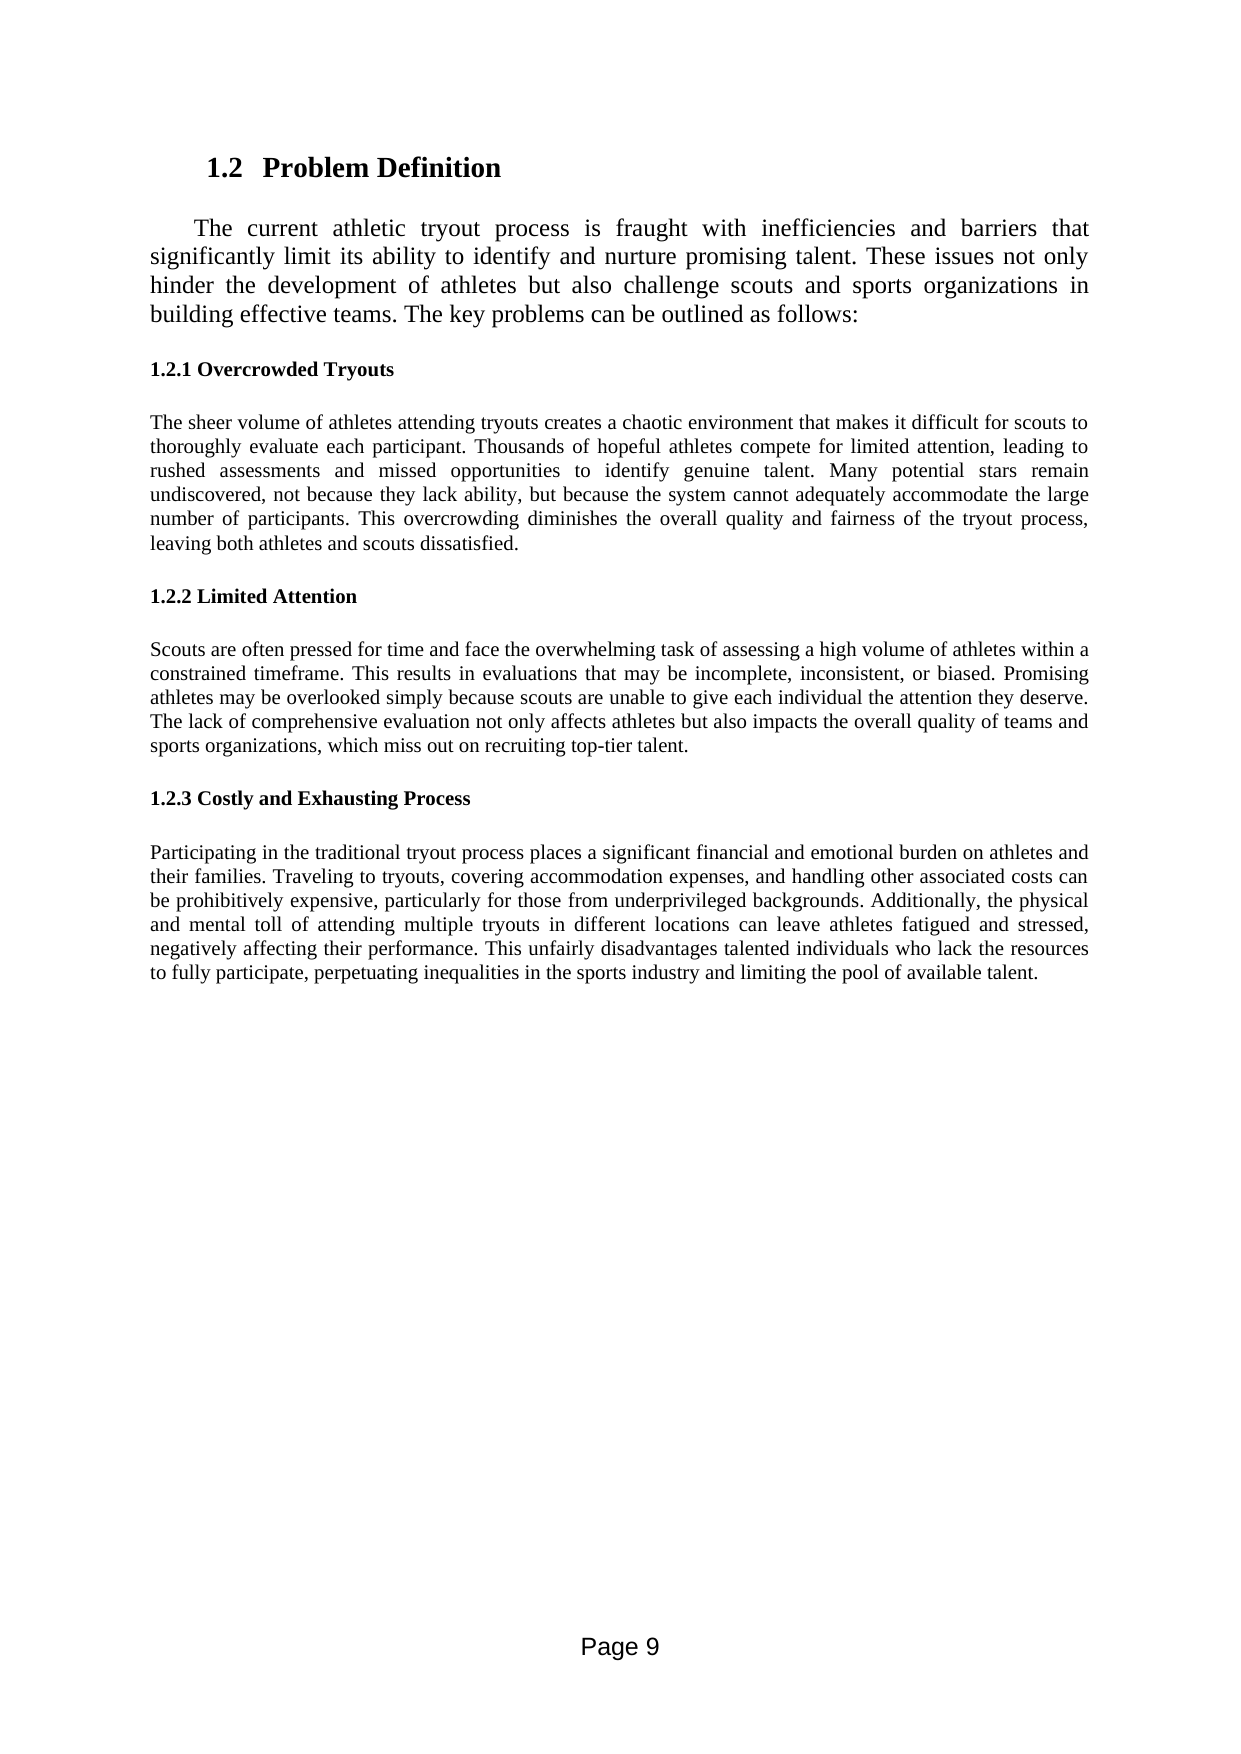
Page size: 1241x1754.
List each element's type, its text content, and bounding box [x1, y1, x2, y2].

list Problem Definition [206, 150, 1090, 183]
text 1.2.2 Limited Attention [150, 584, 1090, 608]
text Scouts are often pressed for time and face the overwhelming task of assessing a high volume of athletes within a constrained timeframe. This results in evaluations that may be incomplete, inconsistent, or biased. Promising athletes may be overlooked simply because scouts are unable to give each individual the attention they deserve. The lack of comprehensive evaluation not only affects athletes but also impacts the overall quality of teams and sports organizations, which miss out on recruiting top-tier talent. [150, 637, 1090, 757]
text Participating in the traditional tryout process places a significant financial and emotional burden on athletes and their families. Traveling to tryouts, covering accommodation expenses, and handling other associated costs can be prohibitively expensive, particularly for those from underprivileged backgrounds. Additionally, the physical and mental toll of attending multiple tryouts in different locations can leave athletes fatigued and stressed, negatively affecting their performance. This unfairly disadvantages talented individuals who lack the resources to fully participate, perpetuating inequalities in the sports industry and limiting the pool of available talent. [150, 839, 1090, 984]
text The current athletic tryout process is fraught with inefficiencies and barriers that significantly limit its ability to identify and nurture promising talent. These issues not only hinder the development of athletes but also challenge scouts and sports organizations in building effective teams. The key problems can be outlined as follows: [150, 213, 1090, 328]
text The sheer volume of athletes attending tryouts creates a chaotic environment that makes it difficult for scouts to thoroughly evaluate each participant. Thousands of hopeful athletes compete for limited attention, leading to rushed assessments and missed opportunities to identify genuine talent. Many potential stars remain undiscovered, not because they lack ability, but because the system cannot adequately accommodate the large number of participants. This overcrowding diminishes the overall quality and fairness of the tryout process, leaving both athletes and scouts dissatisfied. [150, 410, 1090, 554]
text 1.2.1 Overcrowded Tryouts [150, 357, 1090, 381]
text 1.2.3 Costly and Exhausting Process [150, 786, 1090, 810]
